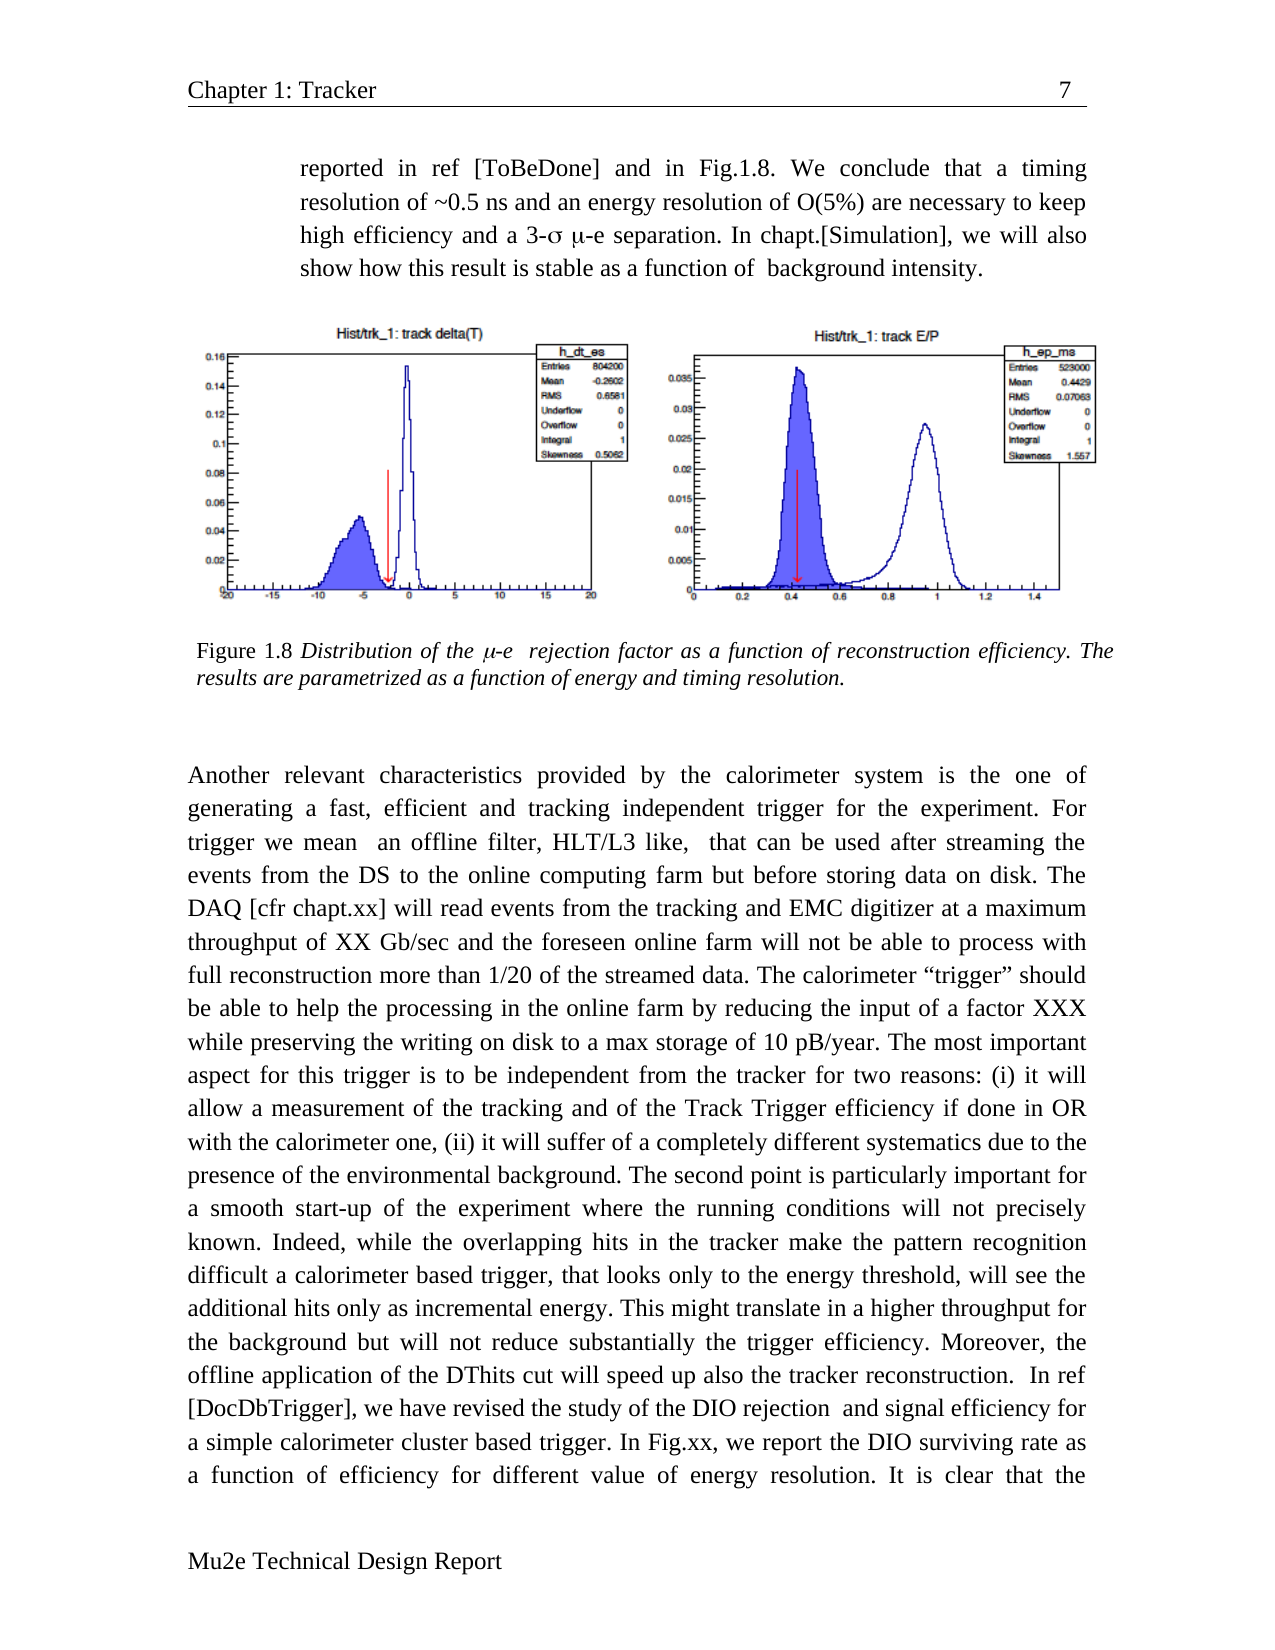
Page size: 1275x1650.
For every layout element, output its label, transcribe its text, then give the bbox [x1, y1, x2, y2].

picture [196, 308, 1115, 628]
